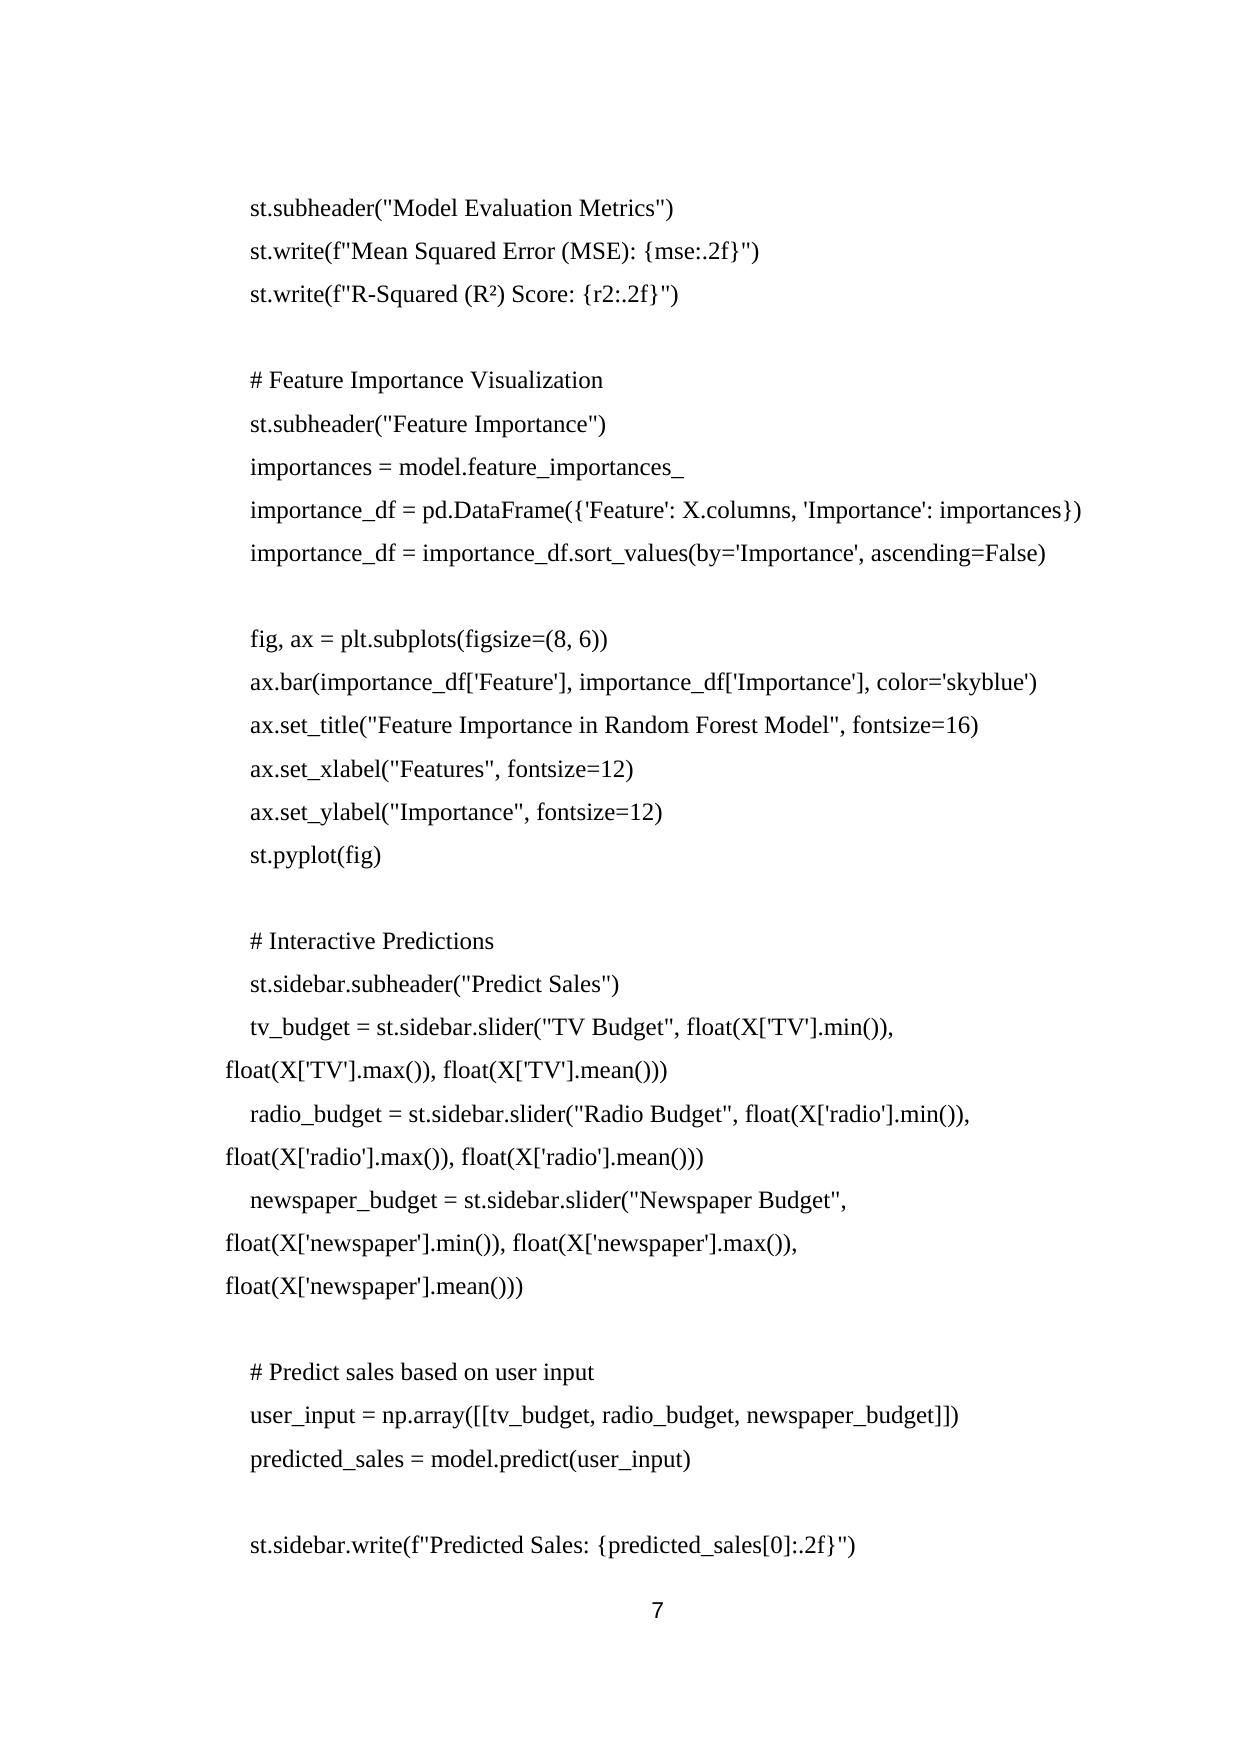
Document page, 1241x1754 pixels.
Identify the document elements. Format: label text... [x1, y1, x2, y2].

text importance_df = importance_df.sort_values(by='Importance', ascending=False) [225, 538, 1090, 567]
text fig, ax = plt.subplots(figsize=(8, 6)) [225, 624, 1090, 653]
text st.write(f"Mean Squared Error (MSE): {mse:.2f}") [225, 236, 1090, 265]
text st.pyplot(fig) [225, 840, 1090, 869]
text st.sidebar.subheader("Predict Sales") [225, 969, 1090, 998]
text user_input = np.array([[tv_budget, radio_budget, newspaper_budget]]) [225, 1401, 1090, 1429]
text ax.set_title("Feature Importance in Random Forest Model", fontsize=16) [225, 711, 1090, 739]
text predicted_sales = model.predict(user_input) [225, 1444, 1090, 1472]
text tv_budget = st.sidebar.slider("TV Budget", float(X['TV'].min()), float(X['TV'].max()), float(X['TV'].mean())) [225, 1012, 1090, 1084]
text importances = model.feature_importances_ [225, 452, 1090, 481]
text importance_df = pd.DataFrame({'Feature': X.columns, 'Importance': importances}) [225, 495, 1090, 524]
text # Predict sales based on user input [225, 1357, 1090, 1386]
text st.subheader("Feature Importance") [225, 409, 1090, 437]
text st.write(f"R-Squared (R²) Score: {r2:.2f}") [225, 279, 1090, 308]
text ax.set_xlabel("Features", fontsize=12) [225, 754, 1090, 782]
text ax.set_ylabel("Importance", fontsize=12) [225, 797, 1090, 826]
text radio_budget = st.sidebar.slider("Radio Budget", float(X['radio'].min()), float(X['radio'].max()), float(X['radio'].mean())) [225, 1099, 1090, 1171]
text # Interactive Predictions [225, 926, 1090, 955]
text # Feature Importance Visualization [225, 366, 1090, 394]
text ax.bar(importance_df['Feature'], importance_df['Importance'], color='skyblue') [225, 667, 1090, 696]
text st.subheader("Model Evaluation Metrics") [225, 193, 1090, 222]
text newspaper_budget = st.sidebar.slider("Newspaper Budget", float(X['newspaper'].min()), float(X['newspaper'].max()), float(X['newspaper'].mean())) [225, 1185, 1090, 1300]
text st.sidebar.write(f"Predicted Sales: {predicted_sales[0]:.2f}") [225, 1530, 1090, 1559]
